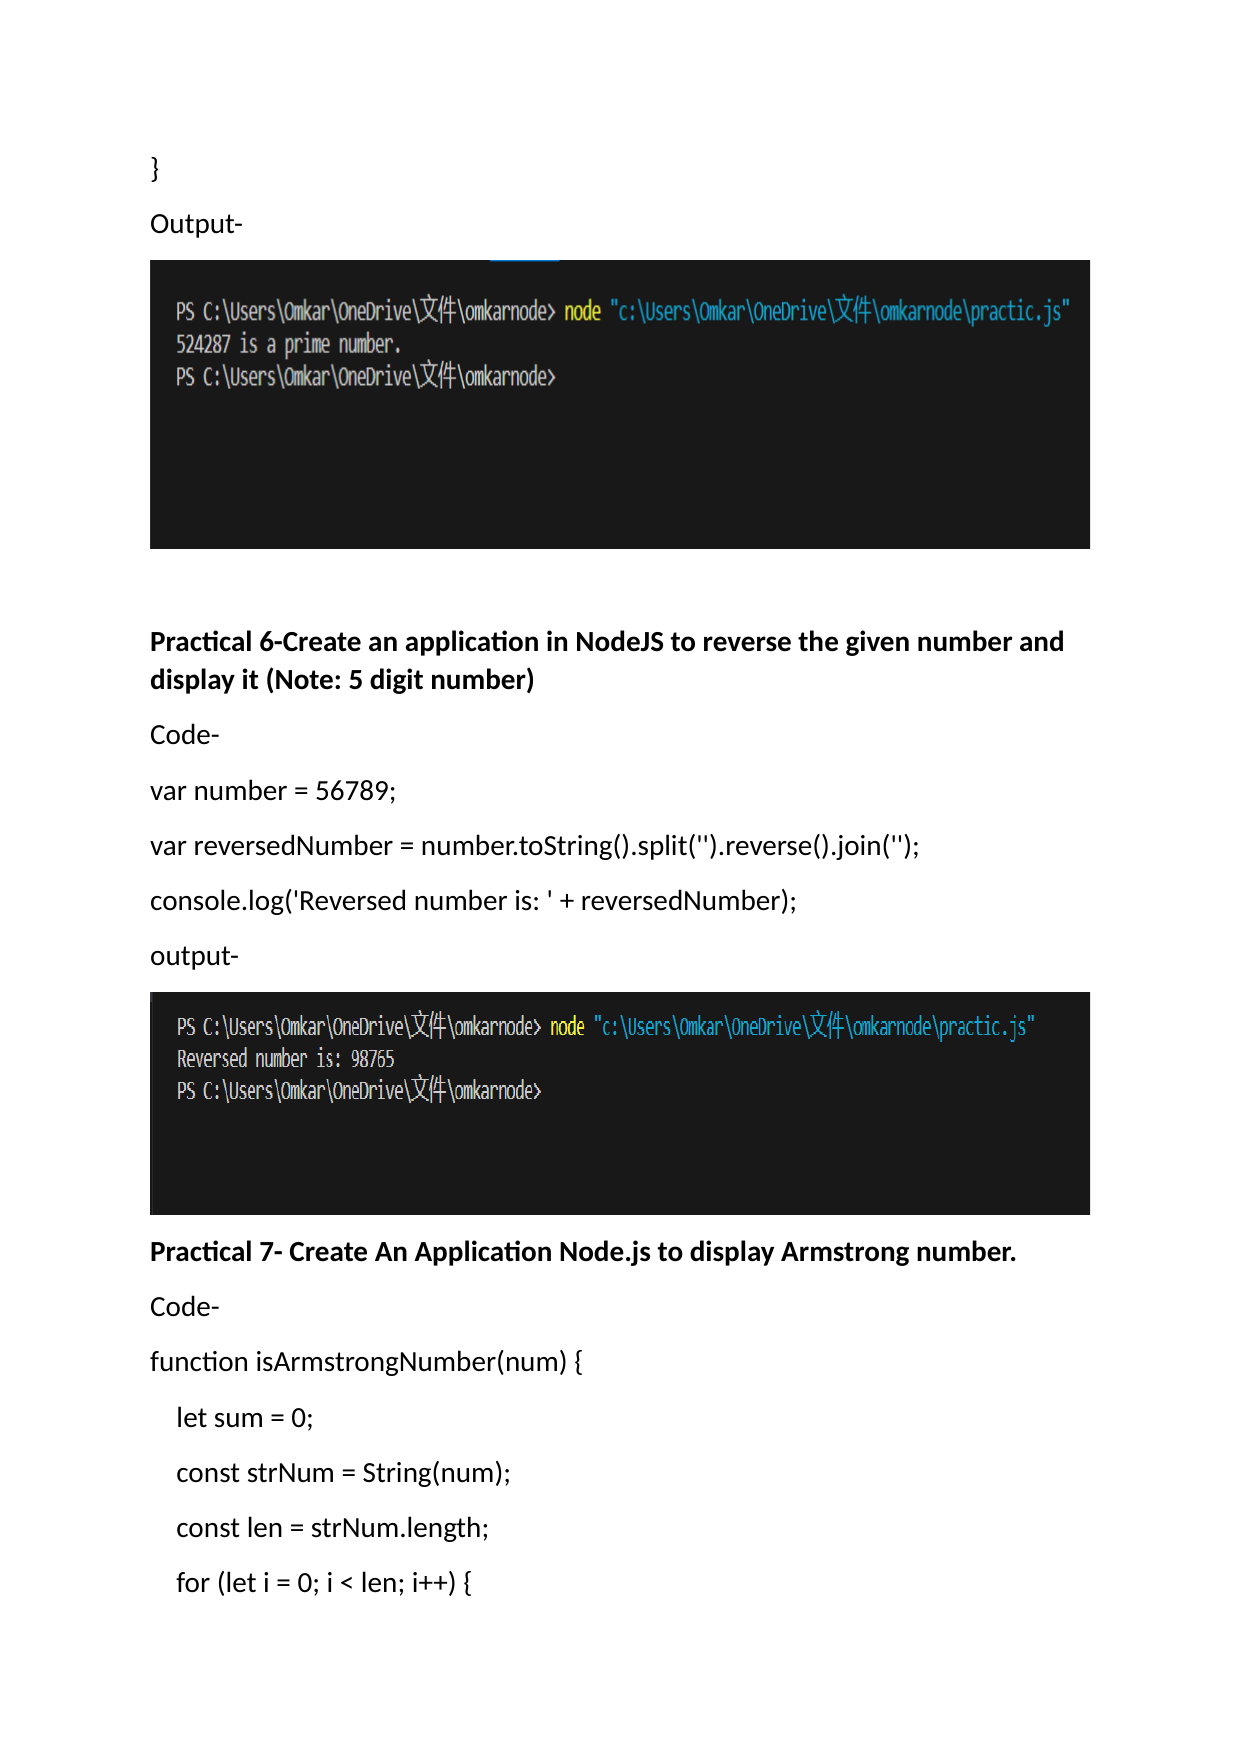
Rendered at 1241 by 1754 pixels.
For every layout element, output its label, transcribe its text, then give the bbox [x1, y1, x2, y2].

text const strNum = String(num); [150, 1454, 1090, 1489]
text Code- [150, 716, 1090, 752]
text function isArmstrongNumber(num) { [150, 1343, 1090, 1379]
text Practical 7- Create An Application Node.js to display Armstrong number. [150, 1233, 1090, 1269]
text const len = strNum.length; [150, 1509, 1090, 1544]
picture [150, 992, 1091, 1215]
text } [150, 150, 1090, 186]
text let sum = 0; [150, 1399, 1090, 1434]
text console.log('Reversed number is: ' + reversedNumber); [150, 882, 1090, 917]
text var reversedNumber = number.toString().split('').reverse().join(''); [150, 827, 1090, 862]
text Code- [150, 1288, 1090, 1324]
text for (let i = 0; i < len; i++) { [150, 1564, 1090, 1599]
text output- [150, 937, 1090, 972]
text var number = 56789; [150, 772, 1090, 807]
text Practical 6-Create an application in NodeJS to reverse the given number and display it (Note: 5 digit number) [150, 623, 1090, 697]
text Output- [150, 205, 1090, 241]
picture [150, 260, 1091, 549]
